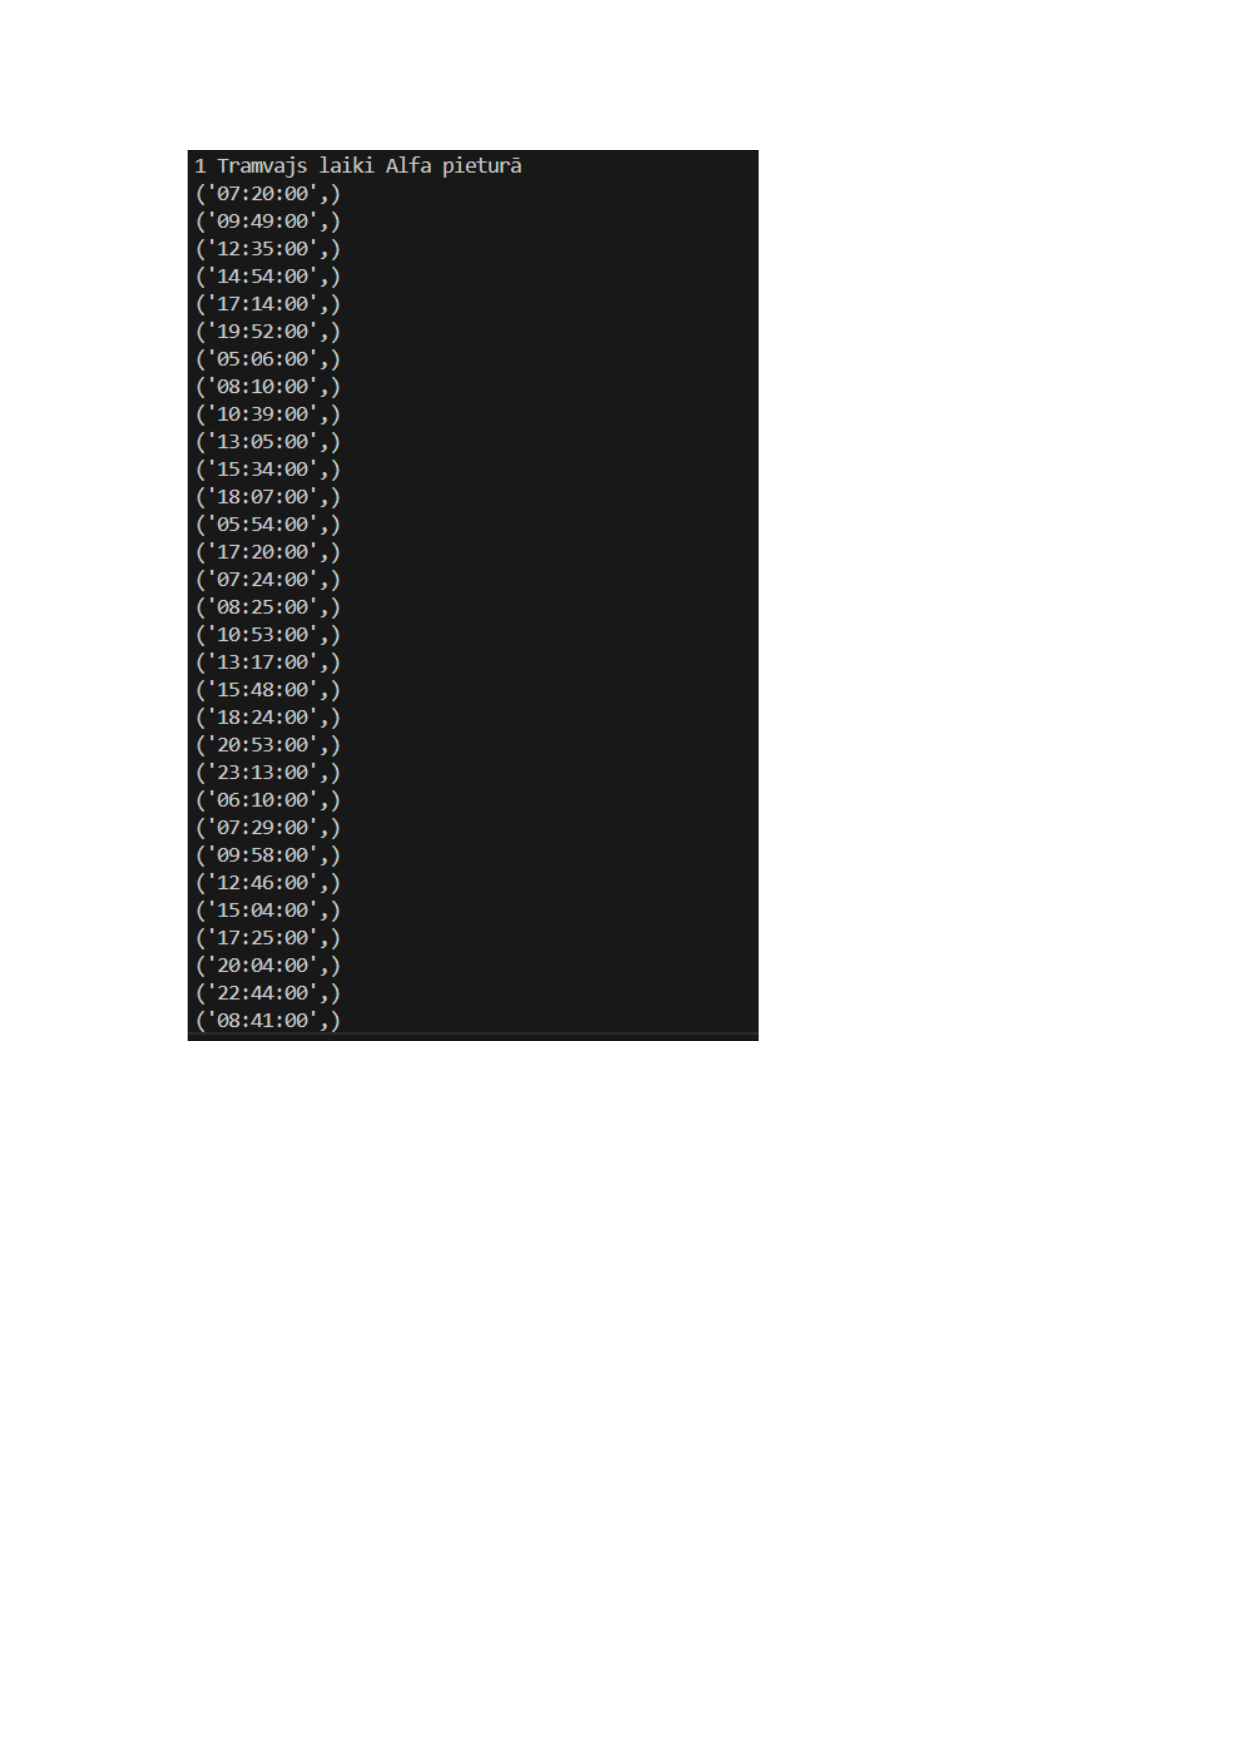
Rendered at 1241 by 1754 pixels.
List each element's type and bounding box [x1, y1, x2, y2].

picture [187, 150, 759, 1041]
